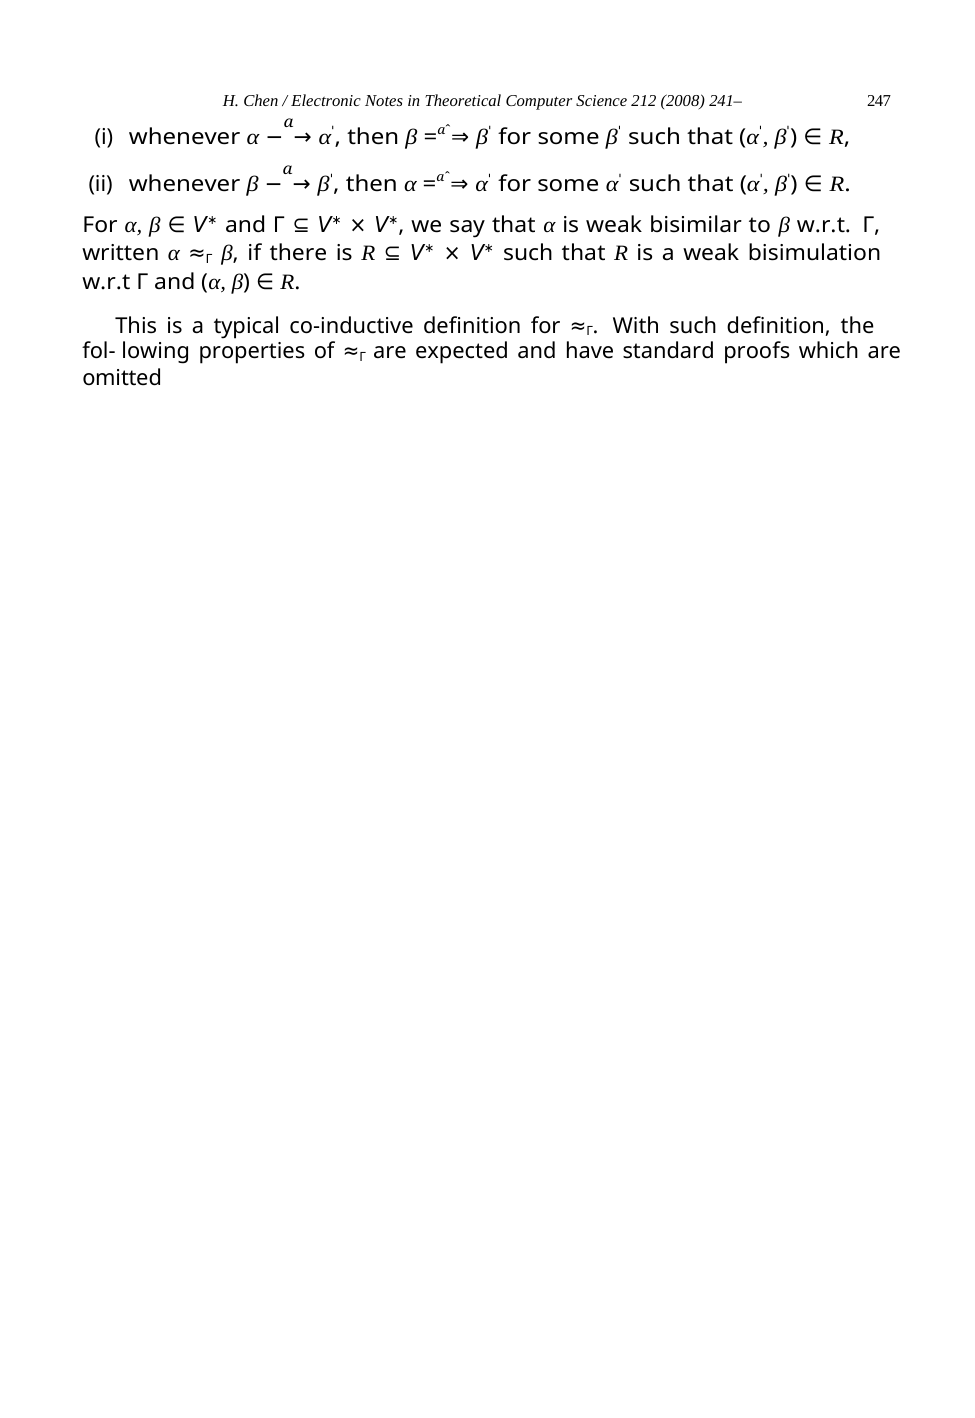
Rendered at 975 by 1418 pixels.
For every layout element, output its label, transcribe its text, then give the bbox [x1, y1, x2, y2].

text This is a typical co-inductive definition for ≈Γ. With such definition, the fol- lowing properties of ≈Γ are expected and have standard proofs which are omitted [82, 312, 910, 392]
list whenever β −a→ β', then α =aˆ⇒ α' for some α' such that (α', β') ∈ R. [88, 158, 910, 198]
text For α, β ∈ V∗ and Γ ⊆ V∗ × V∗, we say that α is weak bisimilar to β w.r.t. Γ, written α ≈Γ β, if there is R ⊆ V∗ × V∗ such that R is a weak bisimulation w.r.t Γ and (α, β) ∈ R. [82, 210, 881, 296]
list whenever α −a→ α', then β =aˆ⇒ β' for some β' such that (α', β') ∈ R, [94, 110, 910, 150]
